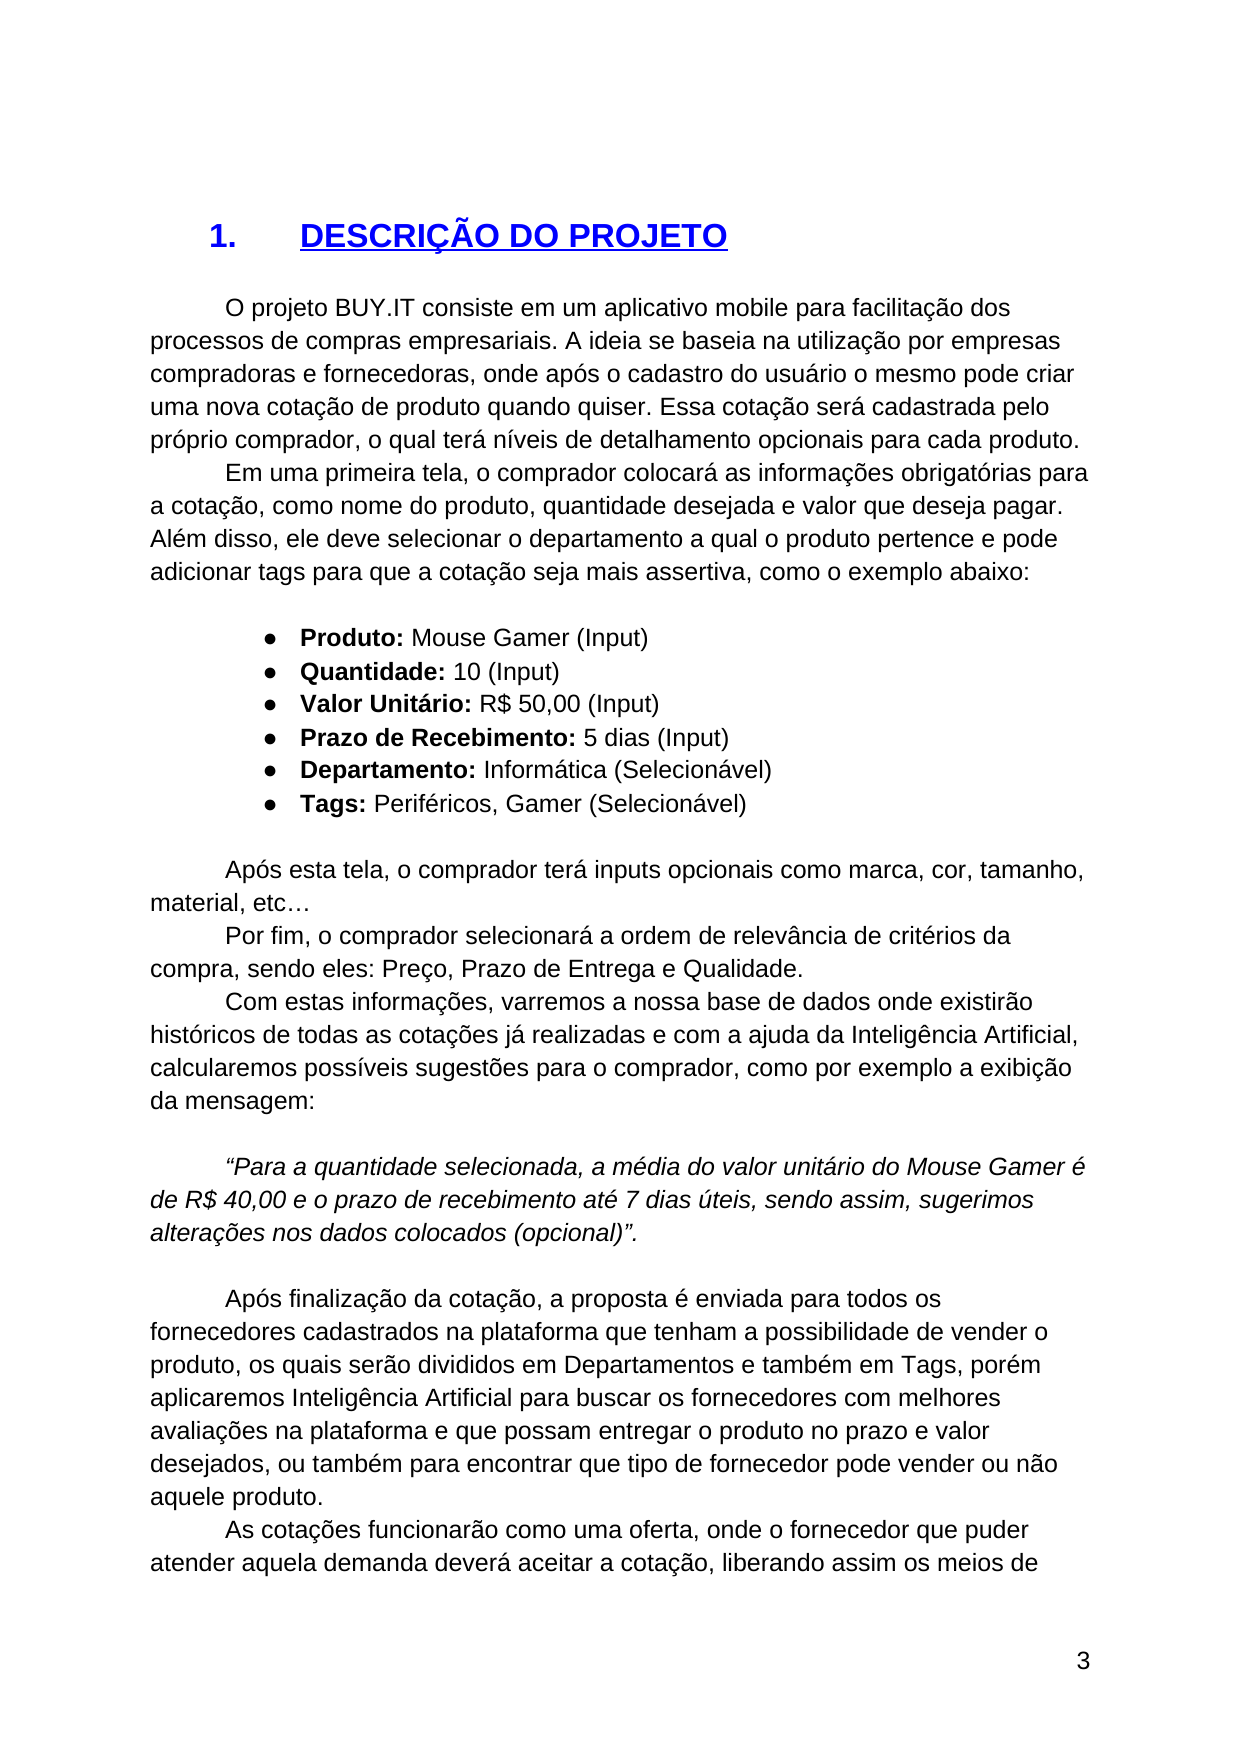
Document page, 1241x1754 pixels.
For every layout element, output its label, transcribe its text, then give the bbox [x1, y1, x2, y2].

list Quantidade: 10 (Input) [262, 656, 1090, 685]
subtitle DESCRIÇÃO DO PROJETO [150, 216, 1090, 254]
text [150, 1515, 1090, 1577]
list Valor Unitário: R$ 50,00 (Input) [262, 689, 1090, 718]
text “Para a quantidade selecionada, a média do valor unitário do Mouse Gamer é de R$ 40,00 e o prazo de recebimento até 7 dias úteis, sendo assim, sugerimos alterações nos dados colocados (opcional)”. [150, 1152, 1090, 1247]
text Por fim, o comprador selecionará a ordem de relevância de critérios da compra, sendo eles: Preço, Prazo de Entrega e Qualidade. [150, 921, 1090, 982]
text Com estas informações, varremos a nossa base de dados onde existirão históricos de todas as cotações já realizadas e com a ajuda da Inteligência Artificial, calcularemos possíveis sugestões para o comprador, como por exemplo a exibição da mensagem: [150, 987, 1090, 1114]
list Produto: Mouse Gamer (Input) [262, 623, 1090, 652]
text Após finalização da cotação, a proposta é enviada para todos os fornecedores cadastrados na plataforma que tenham a possibilidade de vender o produto, os quais serão divididos em Departamentos e também em Tags, porém aplicaremos Inteligência Artificial para buscar os fornecedores com melhores avaliações na plataforma e que possam entregar o produto no prazo e valor desejados, ou também para encontrar que tipo de fornecedor pode vender ou não aquele produto. [150, 1284, 1090, 1511]
text Após esta tela, o comprador terá inputs opcionais como marca, cor, tamanho, material, etc… [150, 854, 1090, 916]
list Tags: Periféricos, Gamer (Selecionável) [262, 788, 1090, 817]
list Departamento: Informática (Selecionável) [262, 756, 1090, 784]
list Prazo de Recebimento: 5 dias (Input) [262, 722, 1090, 751]
text Em uma primeira tela, o comprador colocará as informações obrigatórias para a cotação, como nome do produto, quantidade desejada e valor que deseja pagar. Além disso, ele deve selecionar o departamento a qual o produto pertence e pode adicionar tags para que a cotação seja mais assertiva, como o exemplo abaixo: [150, 458, 1090, 586]
text O projeto BUY.IT consiste em um aplicativo mobile para facilitação dos processos de compras empresariais. A ideia se baseia na utilização por empresas compradoras e fornecedoras, onde após o cadastro do usuário o mesmo pode criar uma nova cotação de produto quando quiser. Essa cotação será cadastrada pelo próprio comprador, o qual terá níveis de detalhamento opcionais para cada produto. [150, 293, 1090, 454]
